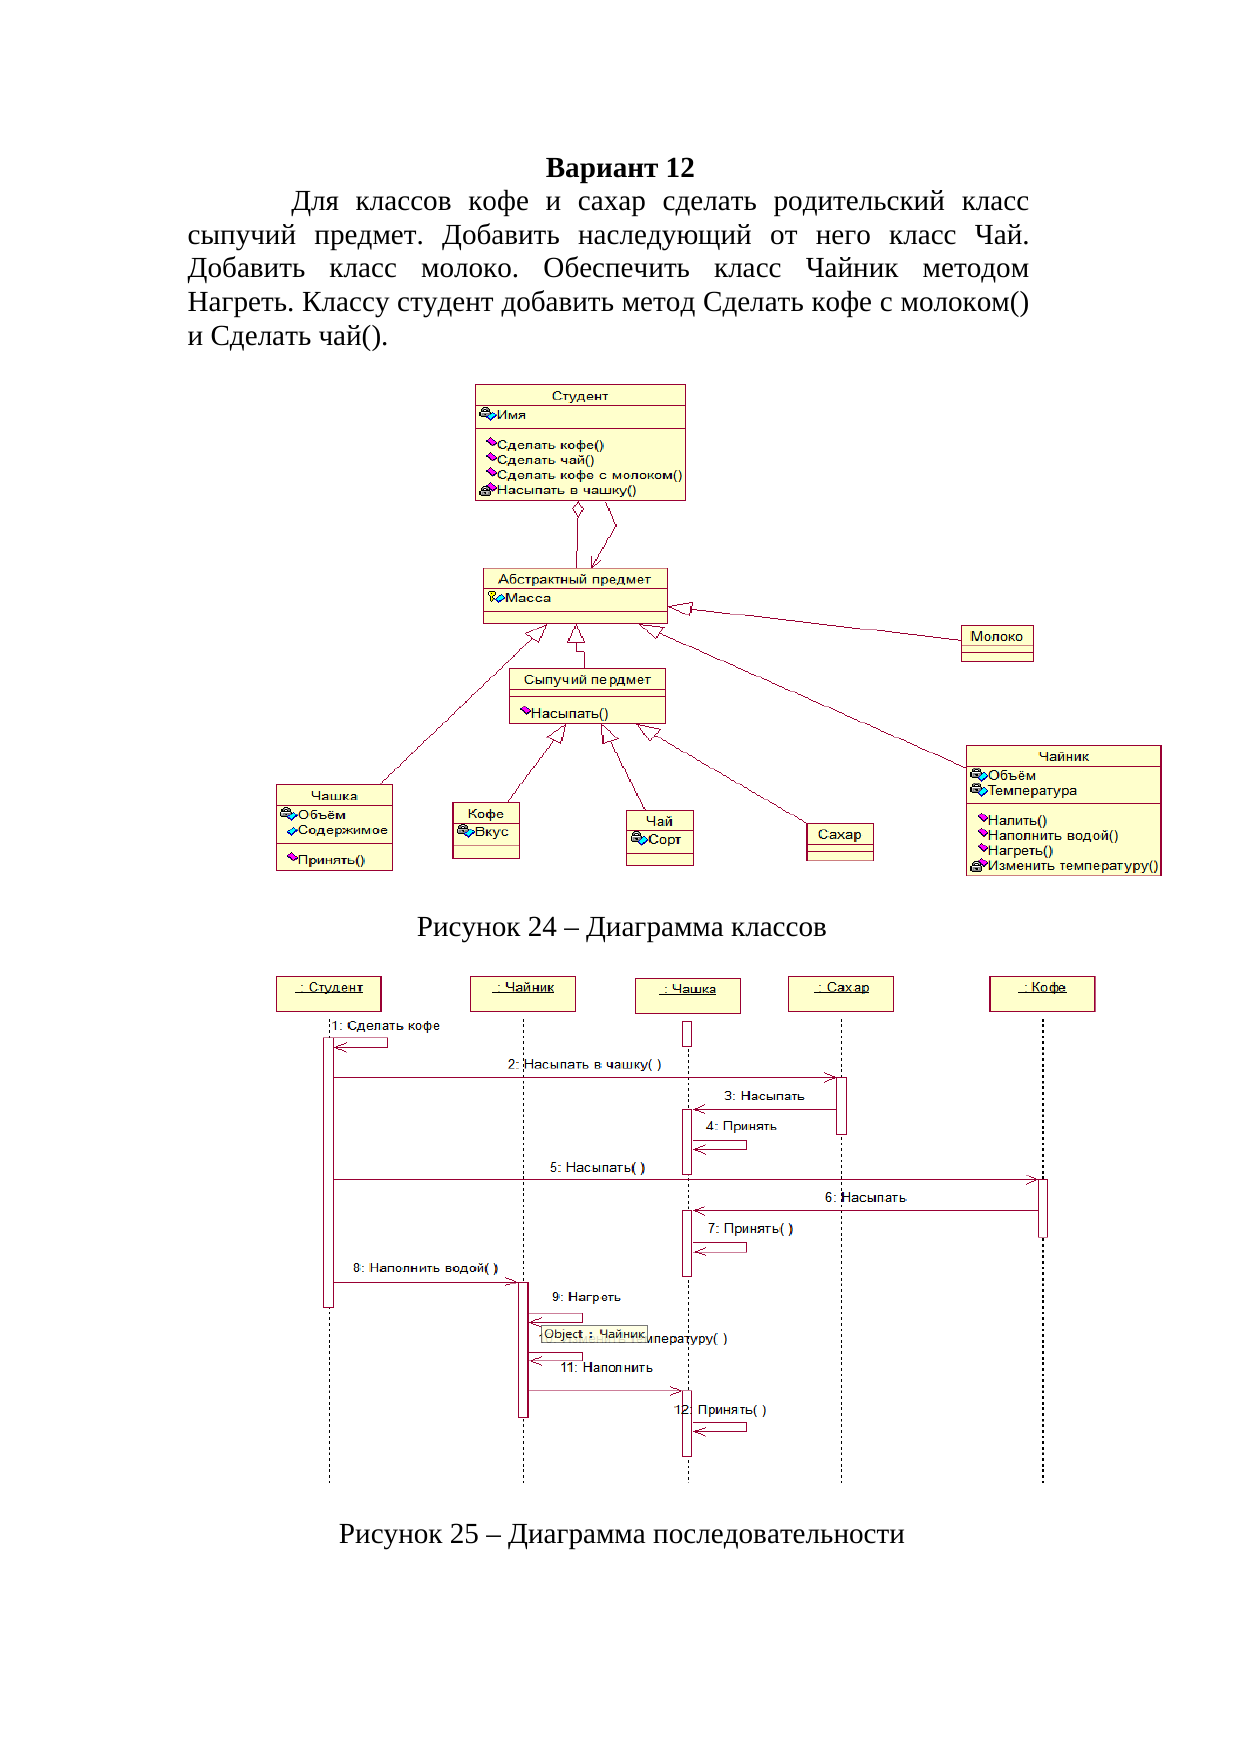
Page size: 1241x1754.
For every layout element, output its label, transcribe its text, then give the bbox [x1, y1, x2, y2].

text Рисунок 25 – Диаграмма последовательности [187, 1516, 967, 1550]
picture [276, 384, 1162, 876]
picture [276, 976, 1096, 1483]
text Для классов кофе и сахар сделать родительский класс сыпучий предмет. Добавить наследующий от него класс Чай. Добавить класс молоко. Обеспечить класс Чайник методом Нагреть. Классу студент добавить метод Сделать кофе с молоком() и Сделать чай(). [187, 183, 1030, 351]
subtitle Вариант 12 [187, 150, 1053, 183]
text Рисунок 24 – Диаграмма классов [187, 909, 967, 943]
